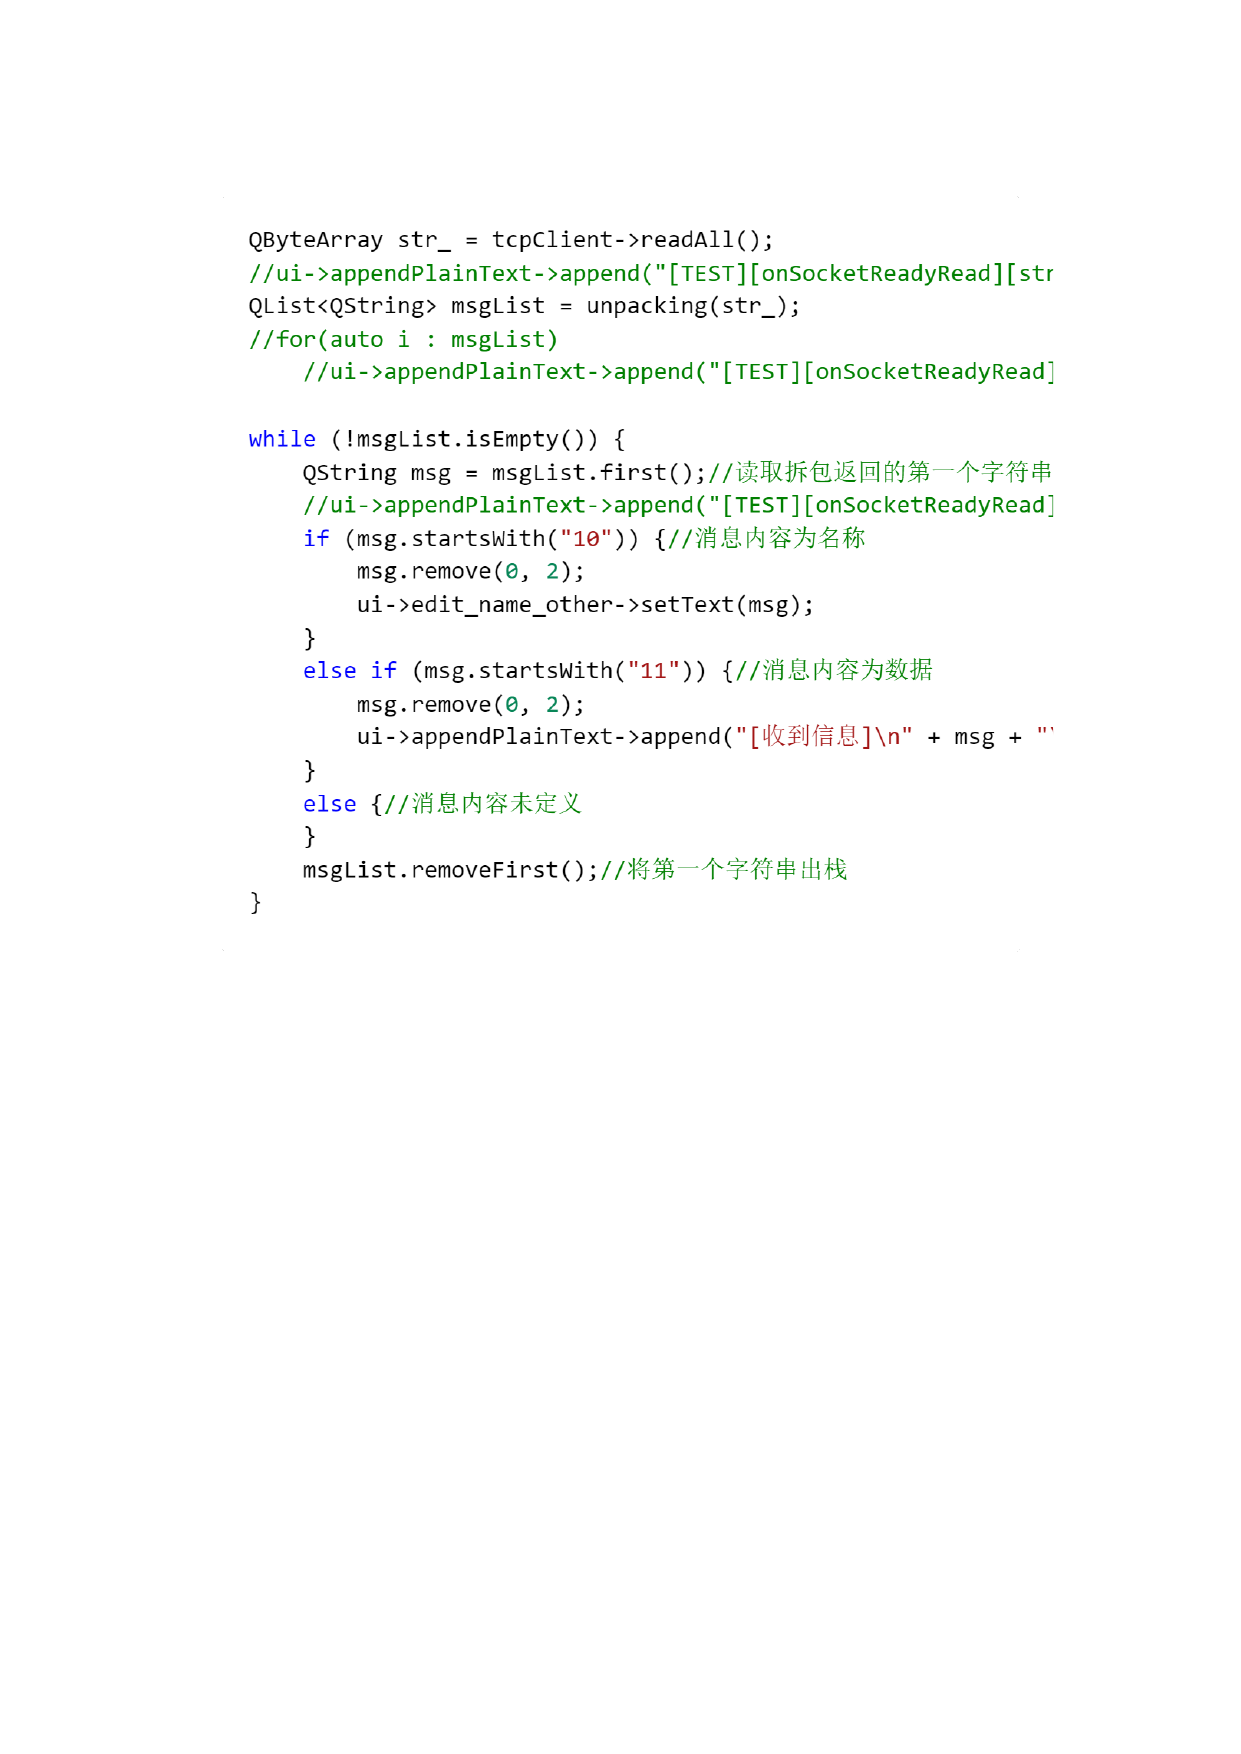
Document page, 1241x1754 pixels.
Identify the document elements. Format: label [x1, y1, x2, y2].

picture [187, 162, 1054, 986]
